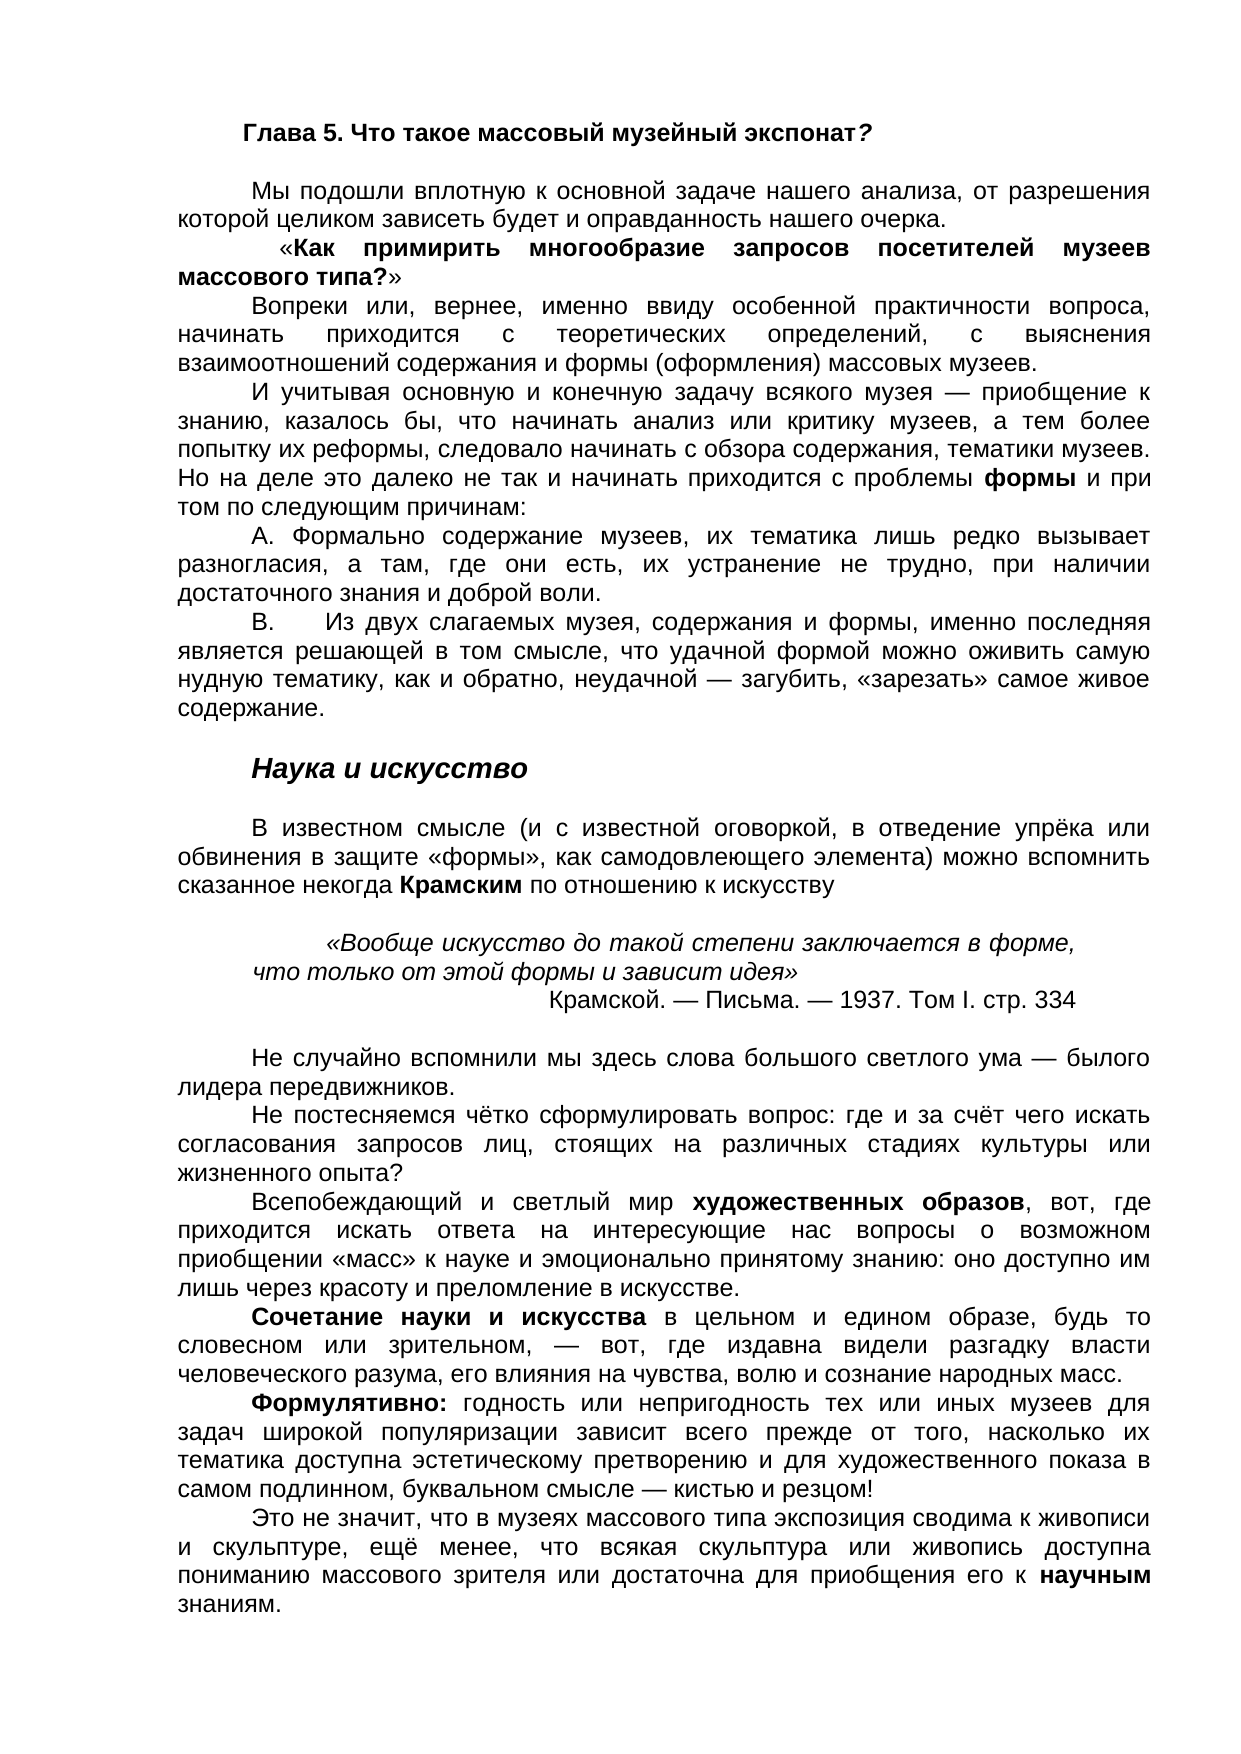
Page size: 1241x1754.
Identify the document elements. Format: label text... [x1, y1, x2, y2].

text Сочетание науки и искусства в цельном и едином образе, будь то словесном или зрительном, — вот, где издавна видели разгадку власти человеческого разума, его влияния на чувства, волю и сознание народных масс. [177, 1302, 1152, 1388]
text А. Формально содержание музеев, их тематика лишь редко вызывает разногласия, а там, где они есть, их устранение не трудно, при наличии достаточного знания и доброй воли. [177, 521, 1152, 607]
text Не постесняемся чётко сформулировать вопрос: где и за счёт чего искать согласования запросов лиц, стоящих на различных стадиях культуры или жизненного опыта? [177, 1100, 1152, 1187]
text Вопреки или, вернее, именно ввиду особенной практичности вопроса, начинать приходится с теоретических определений, с выяснения взаимоотношений содержания и формы (оформления) массовых музеев. [177, 291, 1152, 377]
text «Вообще искусство до такой степени заключается в форме, что только от этой формы и зависит идея» [252, 928, 1077, 985]
text Крамской. — Письма. — 1937. Том I. стр. 334 [252, 985, 1077, 1014]
text «Как примирить многообразие запросов посетителей музеев массового типа?» [177, 233, 1152, 291]
text Всепобеждающий и светлый мир художественных образов, вот, где приходится искать ответа на интересующие нас вопросы о возможном приобщении «масс» к науке и эмоционально принятому знанию: оно доступно им лишь через красоту и преломление в искусстве. [177, 1187, 1152, 1302]
text Глава 5. Что такое массовый музейный экспонат? [169, 118, 1152, 147]
text Наука и искусство [251, 751, 1152, 784]
text Это не значит, что в музеях массового типа экспозиция сводима к живописи и скульптуре, ещё менее, что всякая скульптура или живопись доступна пониманию массового зрителя или достаточна для приобщения его к научным знаниям. [177, 1503, 1152, 1618]
list Из двух слагаемых музея, содержания и формы, именно последняя является решающей в том смысле, что удачной формой можно оживить самую нудную тематику, как и обратно, неудачной — загубить, «зарезать» самое живое содержание. [177, 607, 1152, 722]
text И учитывая основную и конечную задачу всякого музея — приобщение к знанию, казалось бы, что начинать анализ или критику музеев, а тем более попытку их реформы, следовало начинать с обзора содержания, тематики музеев. Но на деле это далеко не так и начинать приходится с проблемы формы и при том по следующим причинам: [177, 377, 1152, 521]
text В известном смысле (и с известной оговоркой, в отведение упрёка или обвинения в защите «формы», как самодовлеющего элемента) можно вспомнить сказанное некогда Крамским по отношению к искусству [177, 813, 1152, 899]
text Формулятивно: годность или непригодность тех или иных музеев для задач широкой популяризации зависит всего прежде от того, насколько их тематика доступна эстетическому претворению и для художественного показа в самом подлинном, буквальном смысле — кистью и резцом! [177, 1388, 1152, 1503]
text Не случайно вспомнили мы здесь слова большого светлого ума — былого лидера передвижников. [177, 1043, 1152, 1100]
text Мы подошли вплотную к основной задаче нашего анализа, от разрешения которой целиком зависеть будет и оправданность нашего очерка. [177, 176, 1152, 233]
